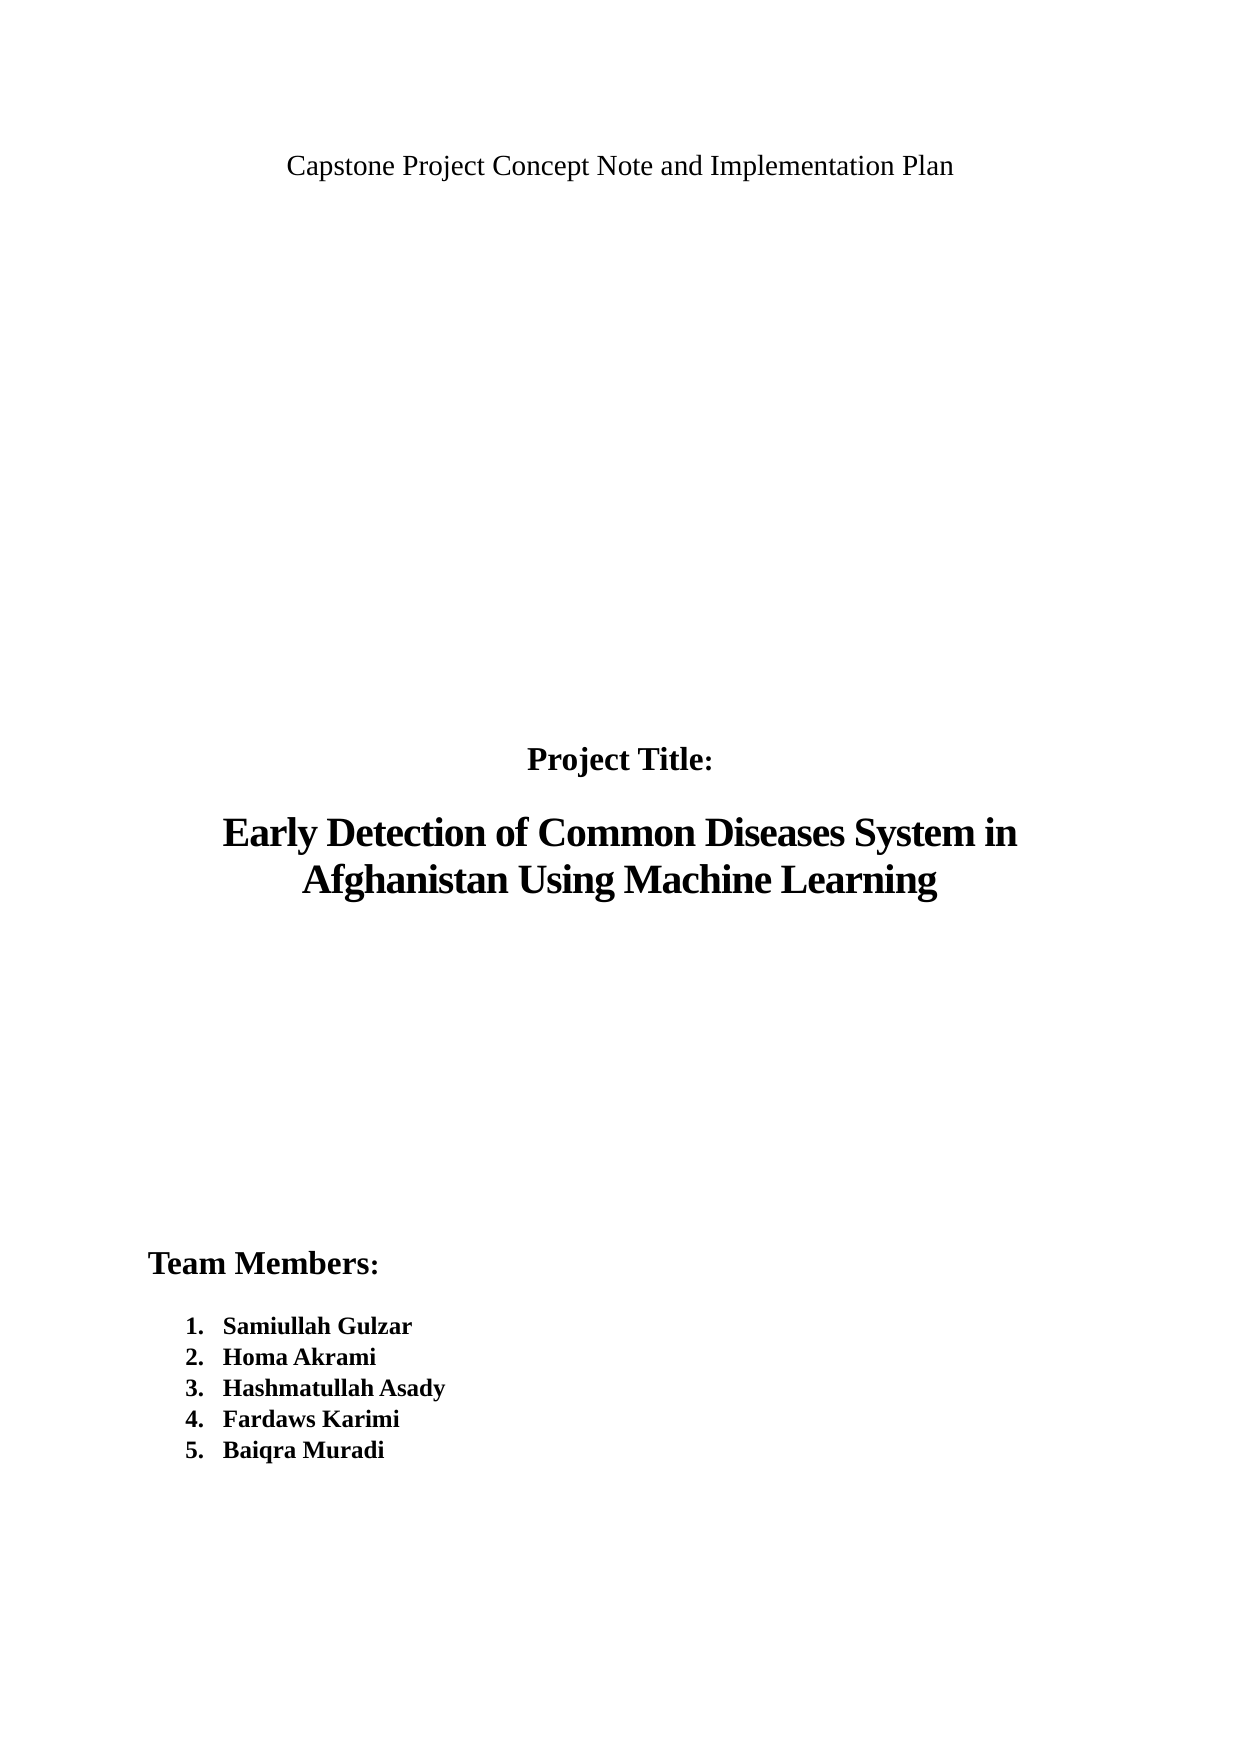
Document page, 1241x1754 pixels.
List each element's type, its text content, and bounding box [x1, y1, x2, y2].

list Baiqra Muradi [185, 1435, 1093, 1464]
text Capstone Project Concept Note and Implementation Plan [148, 148, 1093, 181]
list Hashmatullah Asady [185, 1373, 1093, 1402]
list Homa Akrami [185, 1342, 1093, 1371]
list Samiullah Gulzar [185, 1311, 1093, 1340]
text Project Title: [148, 739, 1093, 778]
text Team Members: [148, 1243, 1093, 1282]
list Fardaws Karimi [185, 1404, 1093, 1433]
title Early Detection of Common Diseases System in Afghanistan Using Machine Learning [148, 807, 1093, 903]
